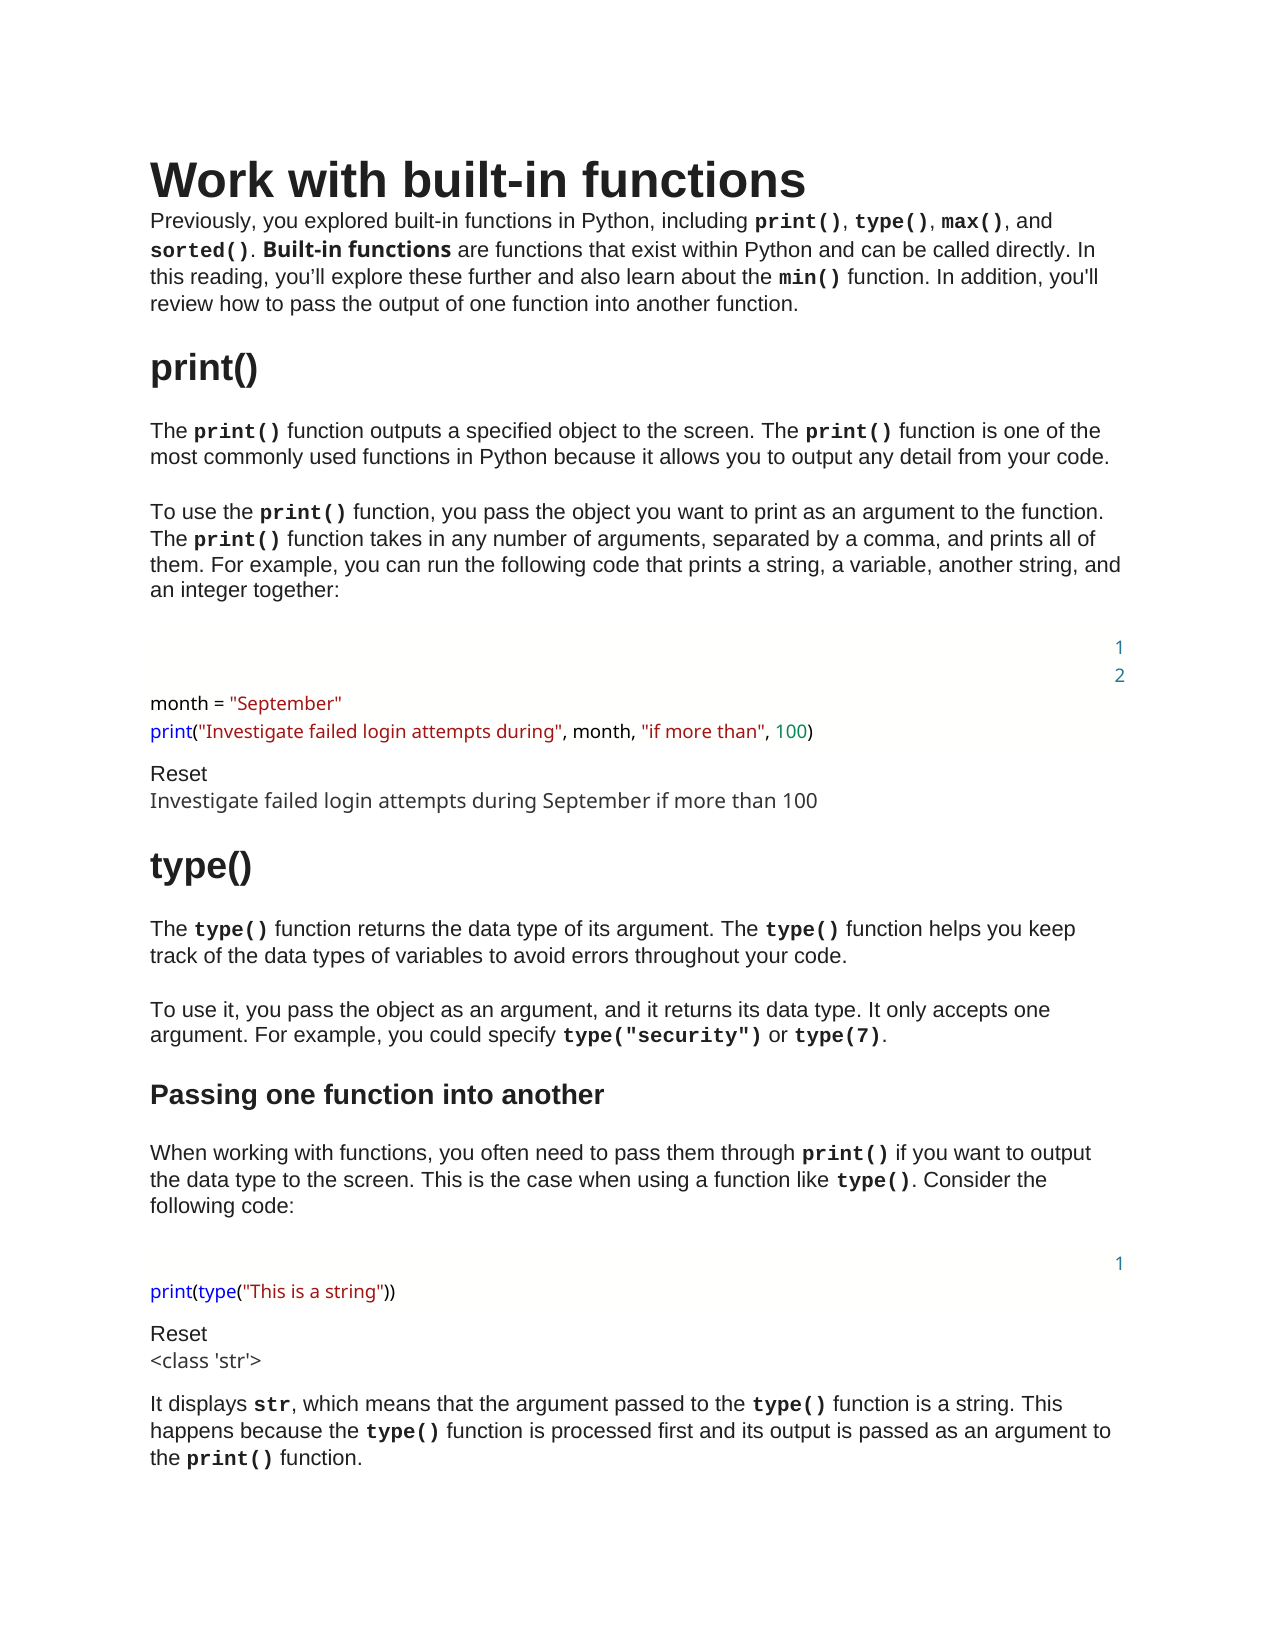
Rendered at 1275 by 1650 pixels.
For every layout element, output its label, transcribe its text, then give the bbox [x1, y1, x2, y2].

text To use it, you pass the object as an argument, and it returns its data type. It only accepts one argument. For example, you could specify type("security") or type(7). [150, 997, 1125, 1049]
text Passing one function into another [150, 1078, 1125, 1111]
text Work with built-in functions [150, 150, 1125, 207]
text month = "September" [150, 688, 1125, 716]
text To use the print() function, you pass the object you want to print as an argument to the function. The print() function takes in any number of arguments, separated by a comma, and prints all of them. For example, you can run the following code that prints a string, a variable, another string, and an integer together: [150, 499, 1125, 603]
text When working with functions, you often need to pass them through print() if you want to output the data type to the screen. This is the case when using a function like type(). Consider the following code: [150, 1140, 1125, 1219]
text Previously, you explored built-in functions in Python, including print(), type(), max(), and sorted(). Built-in functions are functions that exist within Python and can be called directly. In this reading, you’ll explore these further and also learn about the min() function. In addition, you'll review how to pass the output of one function into another function. [150, 207, 1125, 316]
text It displays str, which means that the argument passed to the type() function is a string. This happens because the type() function is processed first and its output is passed as an argument to the print() function. [150, 1391, 1125, 1471]
text 1 [150, 1248, 1125, 1276]
text 1 [150, 632, 1125, 660]
text Reset [150, 1321, 1125, 1346]
text The print() function outputs a specified object to the screen. The print() function is one of the most commonly used functions in Python because it allows you to output any detail from your code. [150, 417, 1125, 469]
text <class 'str'> [150, 1346, 1125, 1374]
text type() [150, 844, 1125, 887]
text Reset [150, 761, 1125, 786]
text print() [150, 345, 1125, 388]
text The type() function returns the data type of its argument. The type() function helps you keep track of the data types of variables to avoid errors throughout your code. [150, 916, 1125, 968]
text print(type("This is a string")) [150, 1276, 1125, 1304]
text Investigate failed login attempts during September if more than 100 [150, 786, 1125, 814]
text print("Investigate failed login attempts during", month, "if more than", 100) [150, 716, 1125, 744]
text 2 [150, 660, 1125, 688]
